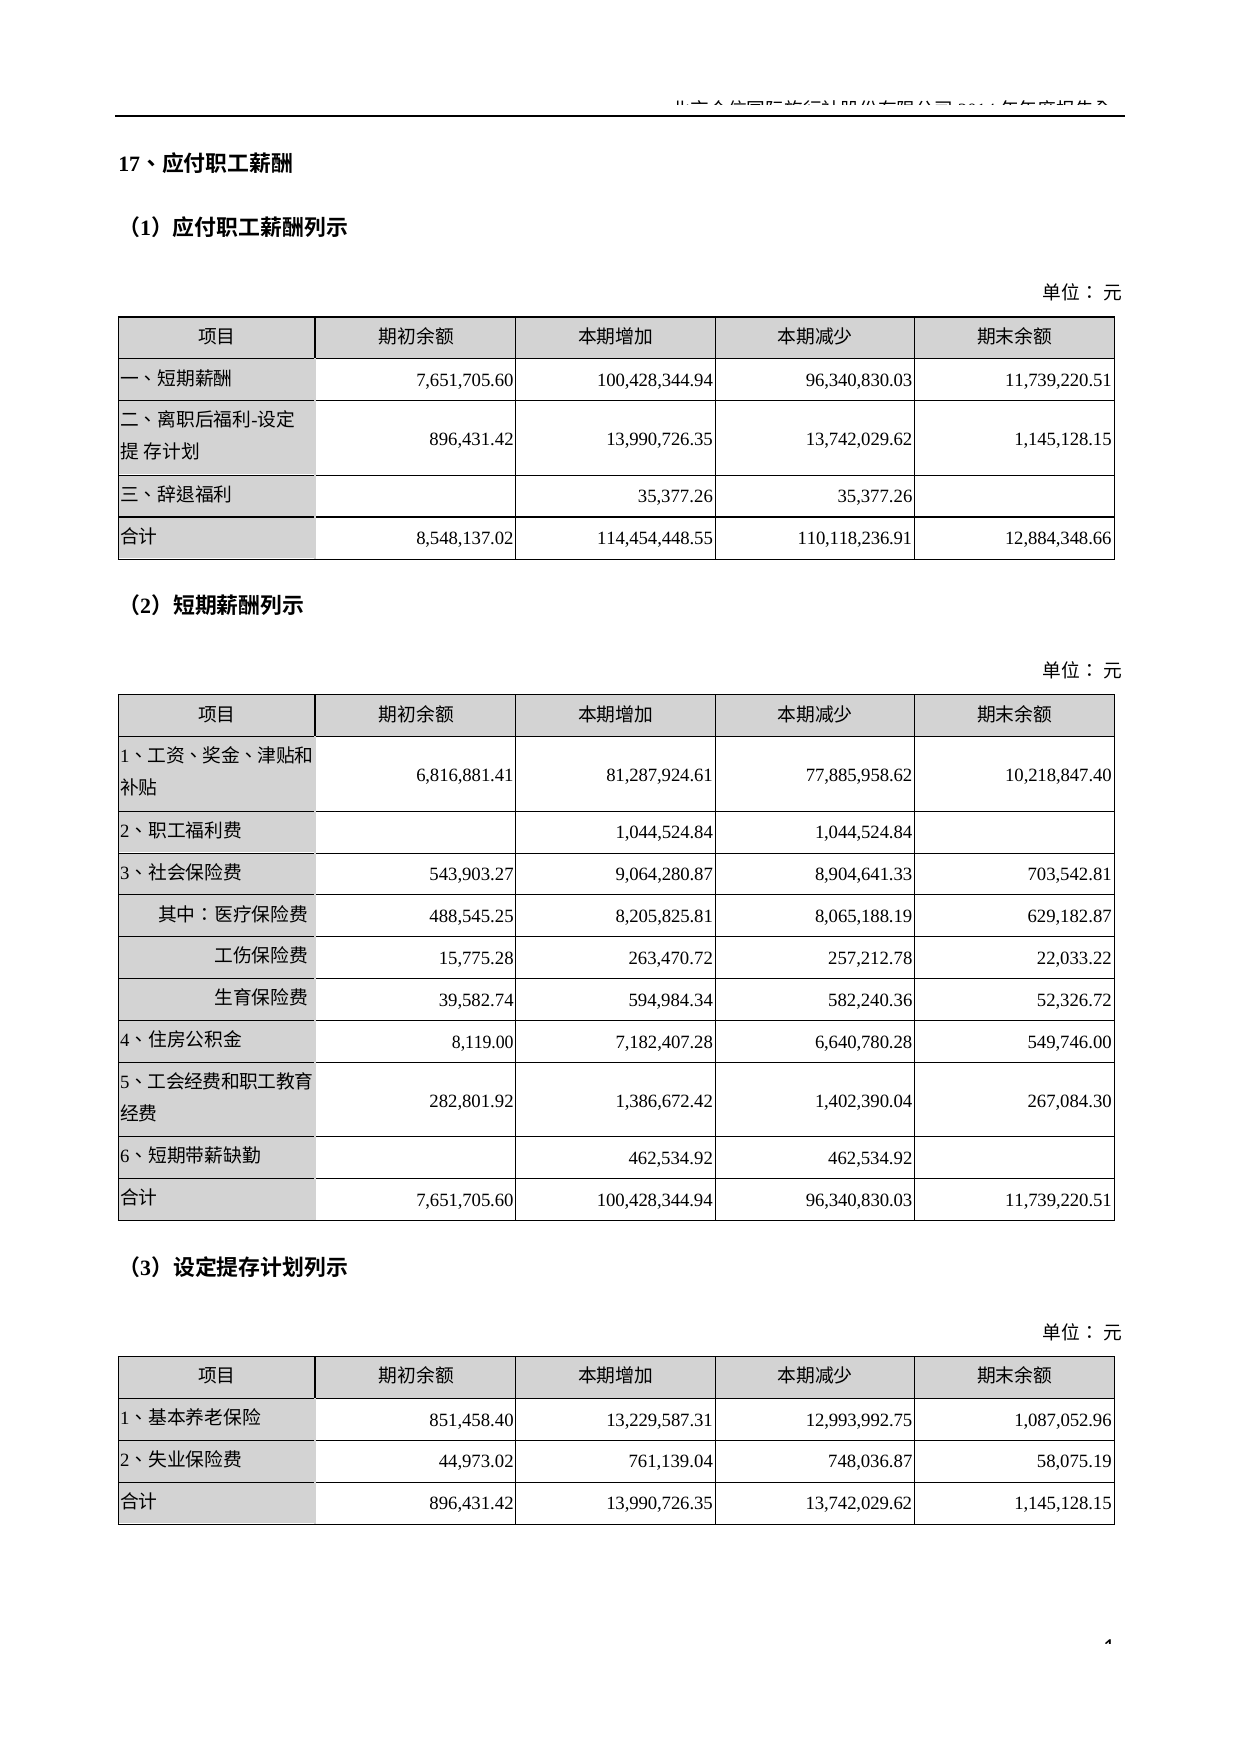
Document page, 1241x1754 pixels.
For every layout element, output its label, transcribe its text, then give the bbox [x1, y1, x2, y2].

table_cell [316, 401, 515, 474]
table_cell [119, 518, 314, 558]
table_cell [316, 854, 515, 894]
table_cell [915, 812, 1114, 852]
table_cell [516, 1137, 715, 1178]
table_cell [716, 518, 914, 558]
subtitle 17、应付职工薪酬 [118, 148, 1138, 177]
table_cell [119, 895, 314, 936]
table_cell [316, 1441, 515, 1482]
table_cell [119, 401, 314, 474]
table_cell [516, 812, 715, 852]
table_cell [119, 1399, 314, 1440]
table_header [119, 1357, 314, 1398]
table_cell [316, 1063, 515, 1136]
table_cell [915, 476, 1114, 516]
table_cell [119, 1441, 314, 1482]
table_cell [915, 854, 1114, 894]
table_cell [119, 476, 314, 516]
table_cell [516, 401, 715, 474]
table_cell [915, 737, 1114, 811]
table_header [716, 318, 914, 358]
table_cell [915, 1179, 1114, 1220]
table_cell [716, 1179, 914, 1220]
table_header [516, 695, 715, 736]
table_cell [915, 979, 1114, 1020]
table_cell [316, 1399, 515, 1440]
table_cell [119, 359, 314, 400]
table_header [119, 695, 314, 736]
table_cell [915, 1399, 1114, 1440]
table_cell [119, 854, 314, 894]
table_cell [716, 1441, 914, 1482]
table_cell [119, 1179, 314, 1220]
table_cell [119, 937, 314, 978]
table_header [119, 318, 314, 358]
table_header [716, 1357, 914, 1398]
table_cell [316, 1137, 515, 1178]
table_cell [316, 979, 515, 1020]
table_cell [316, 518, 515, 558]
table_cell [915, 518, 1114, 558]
subtitle （1）应付职工薪酬列示 [118, 212, 1138, 242]
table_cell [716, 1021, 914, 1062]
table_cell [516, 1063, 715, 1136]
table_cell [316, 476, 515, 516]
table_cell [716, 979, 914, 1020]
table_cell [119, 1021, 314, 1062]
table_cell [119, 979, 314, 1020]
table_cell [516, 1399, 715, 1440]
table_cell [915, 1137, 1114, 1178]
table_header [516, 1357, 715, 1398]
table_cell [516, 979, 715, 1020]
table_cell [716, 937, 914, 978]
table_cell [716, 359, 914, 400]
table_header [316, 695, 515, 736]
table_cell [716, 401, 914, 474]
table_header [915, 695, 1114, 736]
subtitle （2）短期薪酬列示 [118, 590, 1138, 620]
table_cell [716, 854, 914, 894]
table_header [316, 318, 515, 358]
text 单位： 元 [102, 658, 1122, 683]
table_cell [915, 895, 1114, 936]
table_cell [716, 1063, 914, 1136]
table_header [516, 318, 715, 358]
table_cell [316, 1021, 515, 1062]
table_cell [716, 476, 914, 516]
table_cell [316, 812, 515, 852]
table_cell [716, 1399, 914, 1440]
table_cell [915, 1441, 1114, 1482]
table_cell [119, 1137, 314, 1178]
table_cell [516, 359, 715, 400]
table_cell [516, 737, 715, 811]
text 单位： 元 [102, 1319, 1122, 1345]
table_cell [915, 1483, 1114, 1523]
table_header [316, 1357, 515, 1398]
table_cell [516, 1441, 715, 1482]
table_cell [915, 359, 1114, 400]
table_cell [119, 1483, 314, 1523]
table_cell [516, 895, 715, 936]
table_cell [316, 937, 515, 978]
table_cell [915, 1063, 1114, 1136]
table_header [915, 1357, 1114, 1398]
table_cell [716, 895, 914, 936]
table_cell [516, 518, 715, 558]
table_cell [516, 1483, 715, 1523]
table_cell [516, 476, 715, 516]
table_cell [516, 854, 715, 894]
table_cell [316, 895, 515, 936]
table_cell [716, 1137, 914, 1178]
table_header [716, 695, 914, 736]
text 单位： 元 [102, 280, 1122, 305]
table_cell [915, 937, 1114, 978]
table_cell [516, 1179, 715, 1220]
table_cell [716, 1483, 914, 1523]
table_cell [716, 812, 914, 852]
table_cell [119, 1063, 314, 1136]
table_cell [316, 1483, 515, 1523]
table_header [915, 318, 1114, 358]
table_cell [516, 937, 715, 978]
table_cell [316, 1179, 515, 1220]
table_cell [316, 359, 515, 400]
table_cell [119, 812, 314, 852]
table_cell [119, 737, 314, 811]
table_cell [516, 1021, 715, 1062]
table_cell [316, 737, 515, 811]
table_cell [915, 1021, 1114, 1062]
subtitle （3）设定提存计划列示 [118, 1252, 1138, 1282]
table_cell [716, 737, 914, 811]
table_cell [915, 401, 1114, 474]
